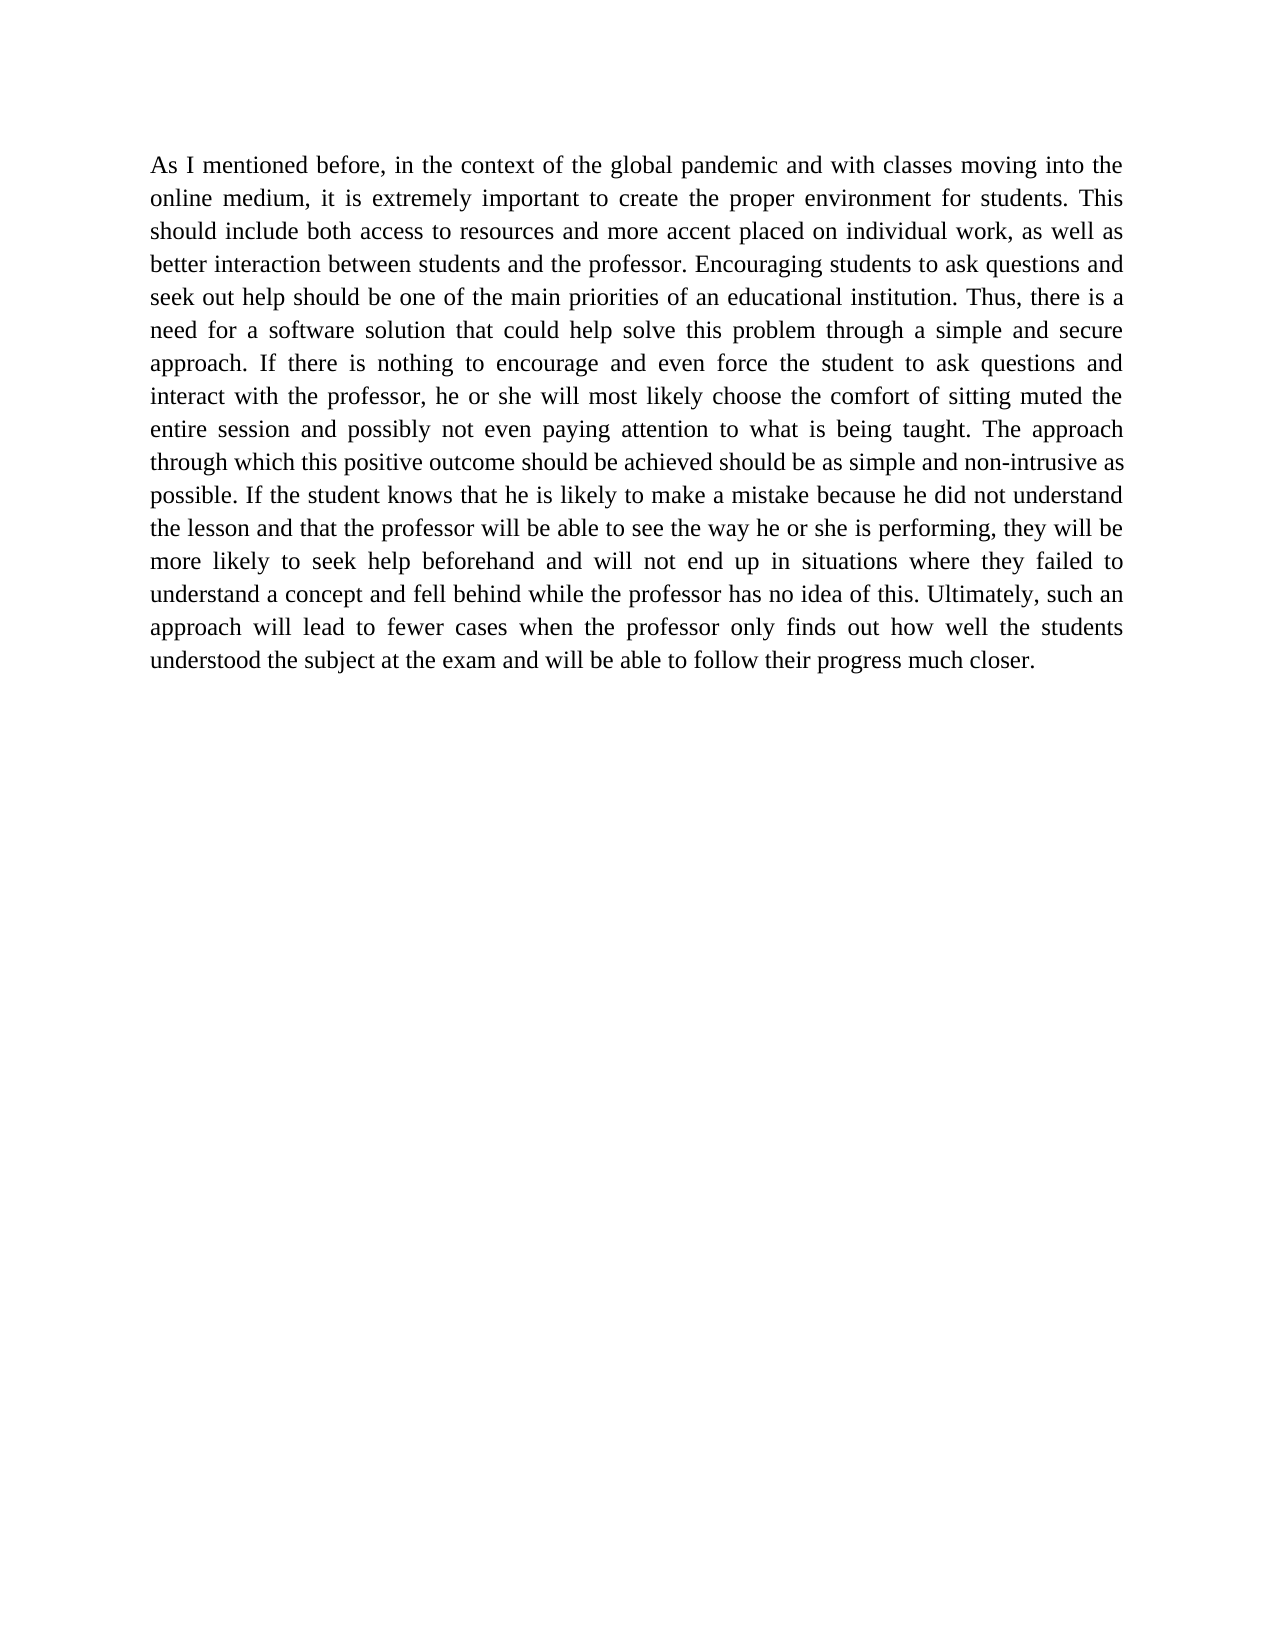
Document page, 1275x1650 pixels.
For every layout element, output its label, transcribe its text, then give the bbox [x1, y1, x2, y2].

text As I mentioned before, in the context of the global pandemic and with classes moving into the online medium, it is extremely important to create the proper environment for students. This should include both access to resources and more accent placed on individual work, as well as better interaction between students and the professor. Encouraging students to ask questions and seek out help should be one of the main priorities of an educational institution. Thus, there is a need for a software solution that could help solve this problem through a simple and secure approach. If there is nothing to encourage and even force the student to ask questions and interact with the professor, he or she will most likely choose the comfort of sitting muted the entire session and possibly not even paying attention to what is being taught. The approach through which this positive outcome should be achieved should be as simple and non-intrusive as possible. If the student knows that he is likely to make a mistake because he did not understand the lesson and that the professor will be able to see the way he or she is performing, they will be more likely to seek help beforehand and will not end up in situations where they failed to understand a concept and fell behind while the professor has no idea of this. Ultimately, such an approach will lead to fewer cases when the professor only finds out how well the students understood the subject at the exam and will be able to follow their progress much closer. [150, 150, 1125, 674]
